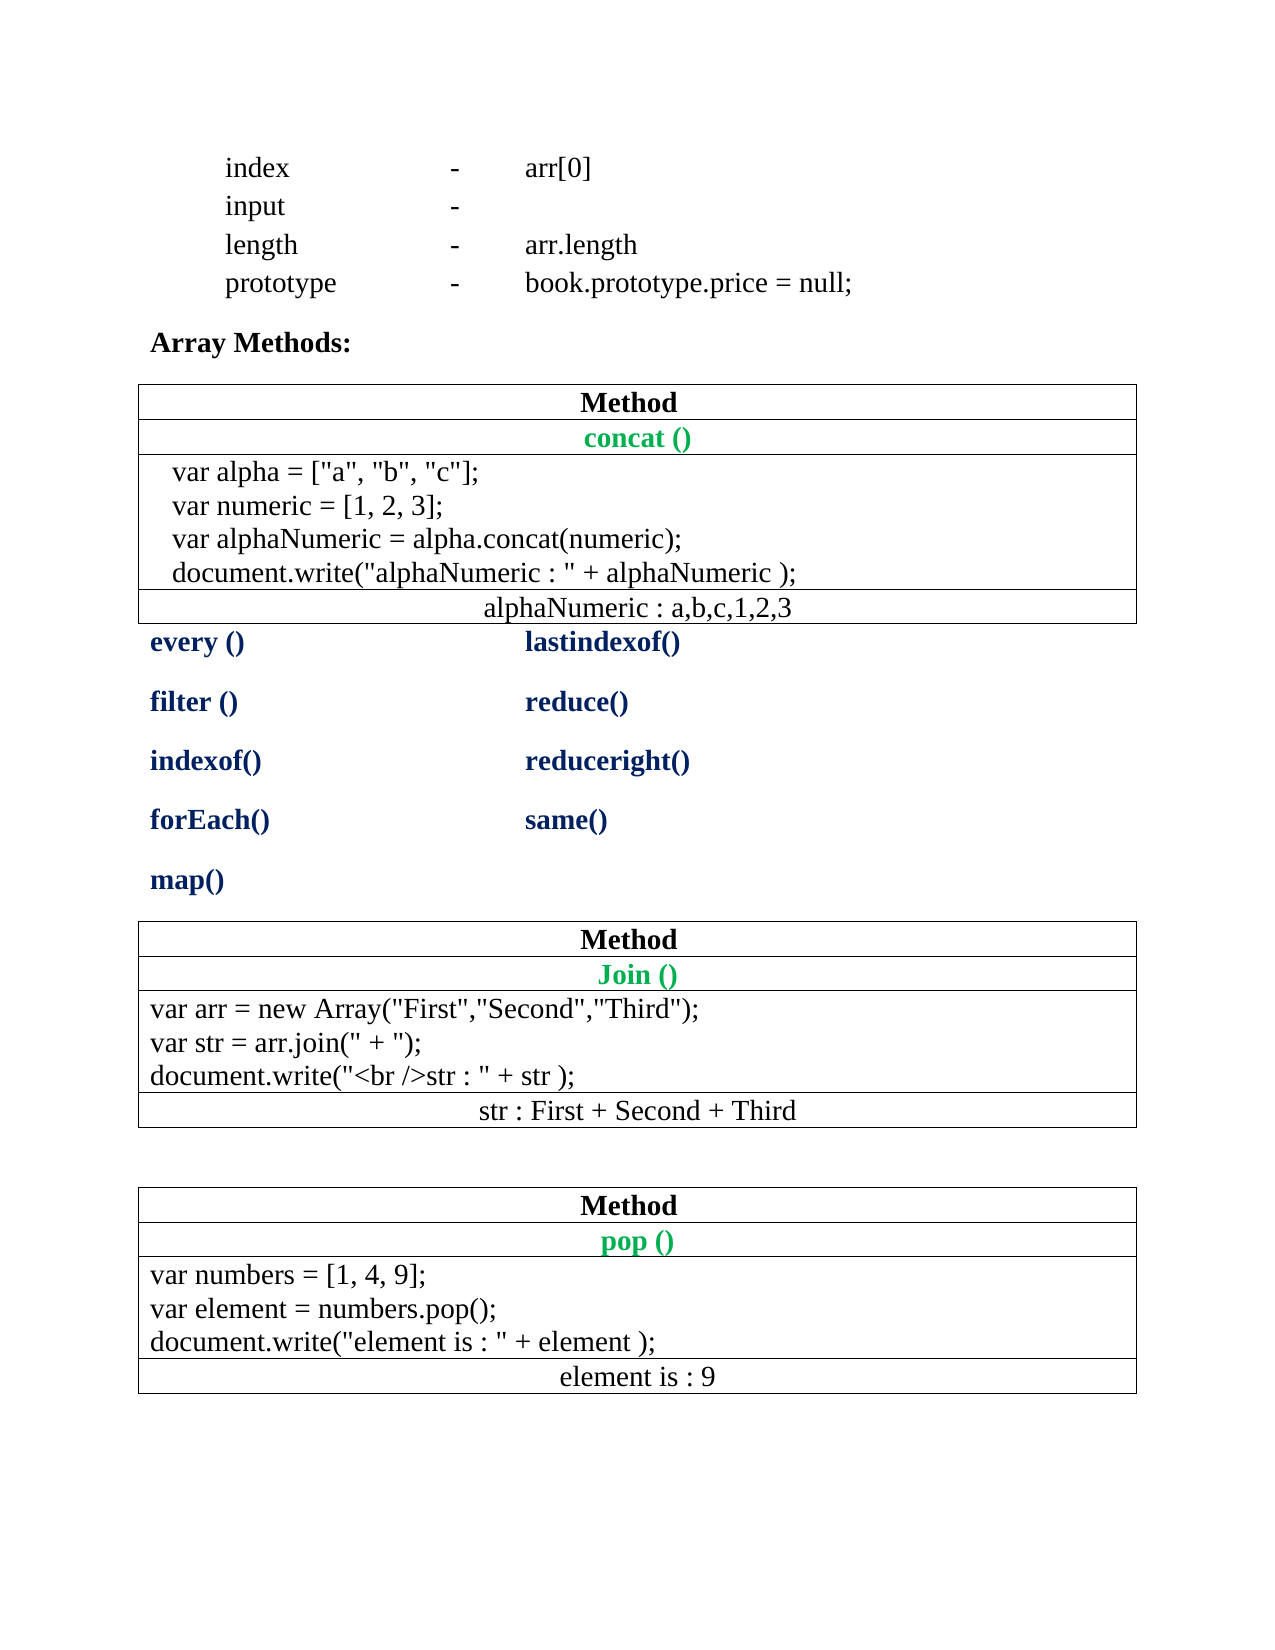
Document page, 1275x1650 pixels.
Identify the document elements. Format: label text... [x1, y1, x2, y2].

table_cell alphaNumeric : a,b,c,1,2,3 [139, 590, 1136, 623]
table_cell str : First + Second + Third [139, 1093, 1136, 1127]
table_cell var numbers = [1, 4, 9]; var element = numbers.pop(); document.write("element is : " + element ); [139, 1257, 1136, 1358]
text Array Methods: [150, 325, 1125, 358]
list index - arr[0] [225, 150, 1125, 183]
text map() [150, 862, 1125, 895]
table_cell concat () [139, 420, 1136, 453]
table_cell Join () [139, 957, 1136, 990]
text every () lastindexof() [150, 624, 1125, 658]
table_header Method [139, 385, 1136, 419]
text filter () reduce() [150, 684, 1125, 717]
table_cell element is : 9 [139, 1359, 1136, 1392]
table_header Method [139, 922, 1136, 956]
text indexof() reduceright() [150, 743, 1125, 777]
table_cell pop () [139, 1223, 1136, 1256]
table_header Method [139, 1188, 1136, 1222]
table_cell var arr = new Array("First","Second","Third"); var str = arr.join(" + "); document.write("<br />str : " + str ); [139, 991, 1136, 1092]
text forEach() same() [150, 802, 1125, 836]
table_cell var alpha = ["a", "b", "c"]; var numeric = [1, 2, 3]; var alphaNumeric = alpha.concat(numeric); document.write("alphaNumeric : " + alphaNumeric ); [139, 455, 1136, 589]
list prototype - book.prototype.price = null; [225, 266, 1125, 299]
list input - [225, 188, 1125, 222]
list length - arr.length [225, 227, 1125, 261]
